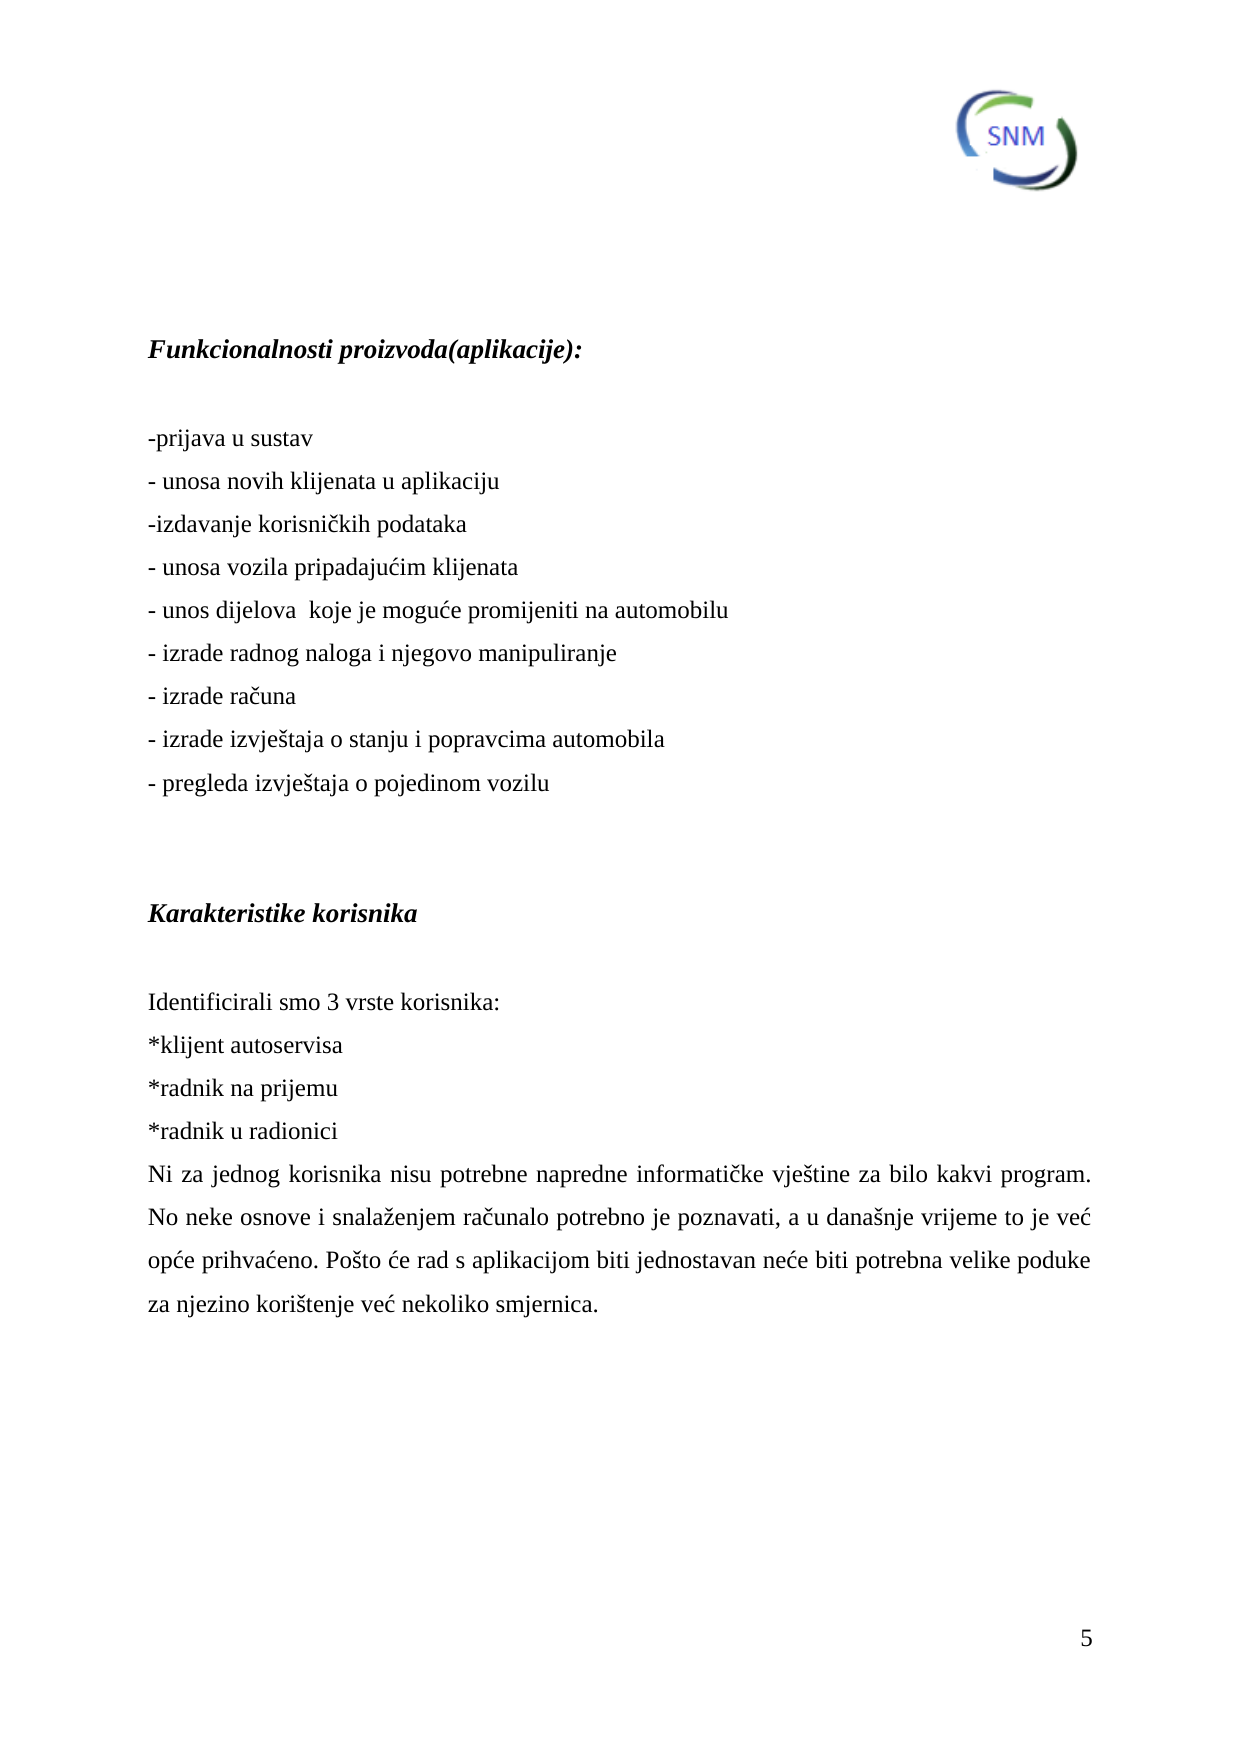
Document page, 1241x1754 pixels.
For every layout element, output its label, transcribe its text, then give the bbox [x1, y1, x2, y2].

text Ni za jednog korisnika nisu potrebne napredne informatičke vještine za bilo kakvi program. No neke osnove i snalaženjem računalo potrebno je poznavati, a u današnje vrijeme to je već opće prihvaćeno. Pošto će rad s aplikacijom biti jednostavan neće biti potrebna velike poduke za njezino korištenje već nekoliko smjernica. [148, 1159, 1093, 1317]
text - unosa novih klijenata u aplikaciju [148, 466, 1093, 494]
text -izdavanje korisničkih podataka [148, 509, 1093, 538]
text -prijava u sustav [148, 423, 1093, 451]
text Funkcionalnosti proizvoda(aplikacije): [148, 333, 1093, 364]
text - izrade računa [148, 681, 1093, 710]
text *radnik na prijemu [148, 1073, 1093, 1102]
text - unos dijelova koje je moguće promijeniti na automobilu [148, 595, 1093, 624]
text - unosa vozila pripadajućim klijenata [148, 552, 1093, 581]
text - izrade izvještaja o stanju i popravcima automobila [148, 724, 1093, 753]
text Identificirali smo 3 vrste korisnika: [148, 987, 1093, 1016]
picture [948, 73, 1093, 204]
text *klijent autoservisa [148, 1030, 1093, 1059]
text - pregleda izvještaja o pojedinom vozilu [148, 768, 1093, 796]
text *radnik u radionici [148, 1116, 1093, 1145]
text - izrade radnog naloga i njegovo manipuliranje [148, 638, 1093, 667]
text Karakteristike korisnika [148, 897, 1093, 928]
